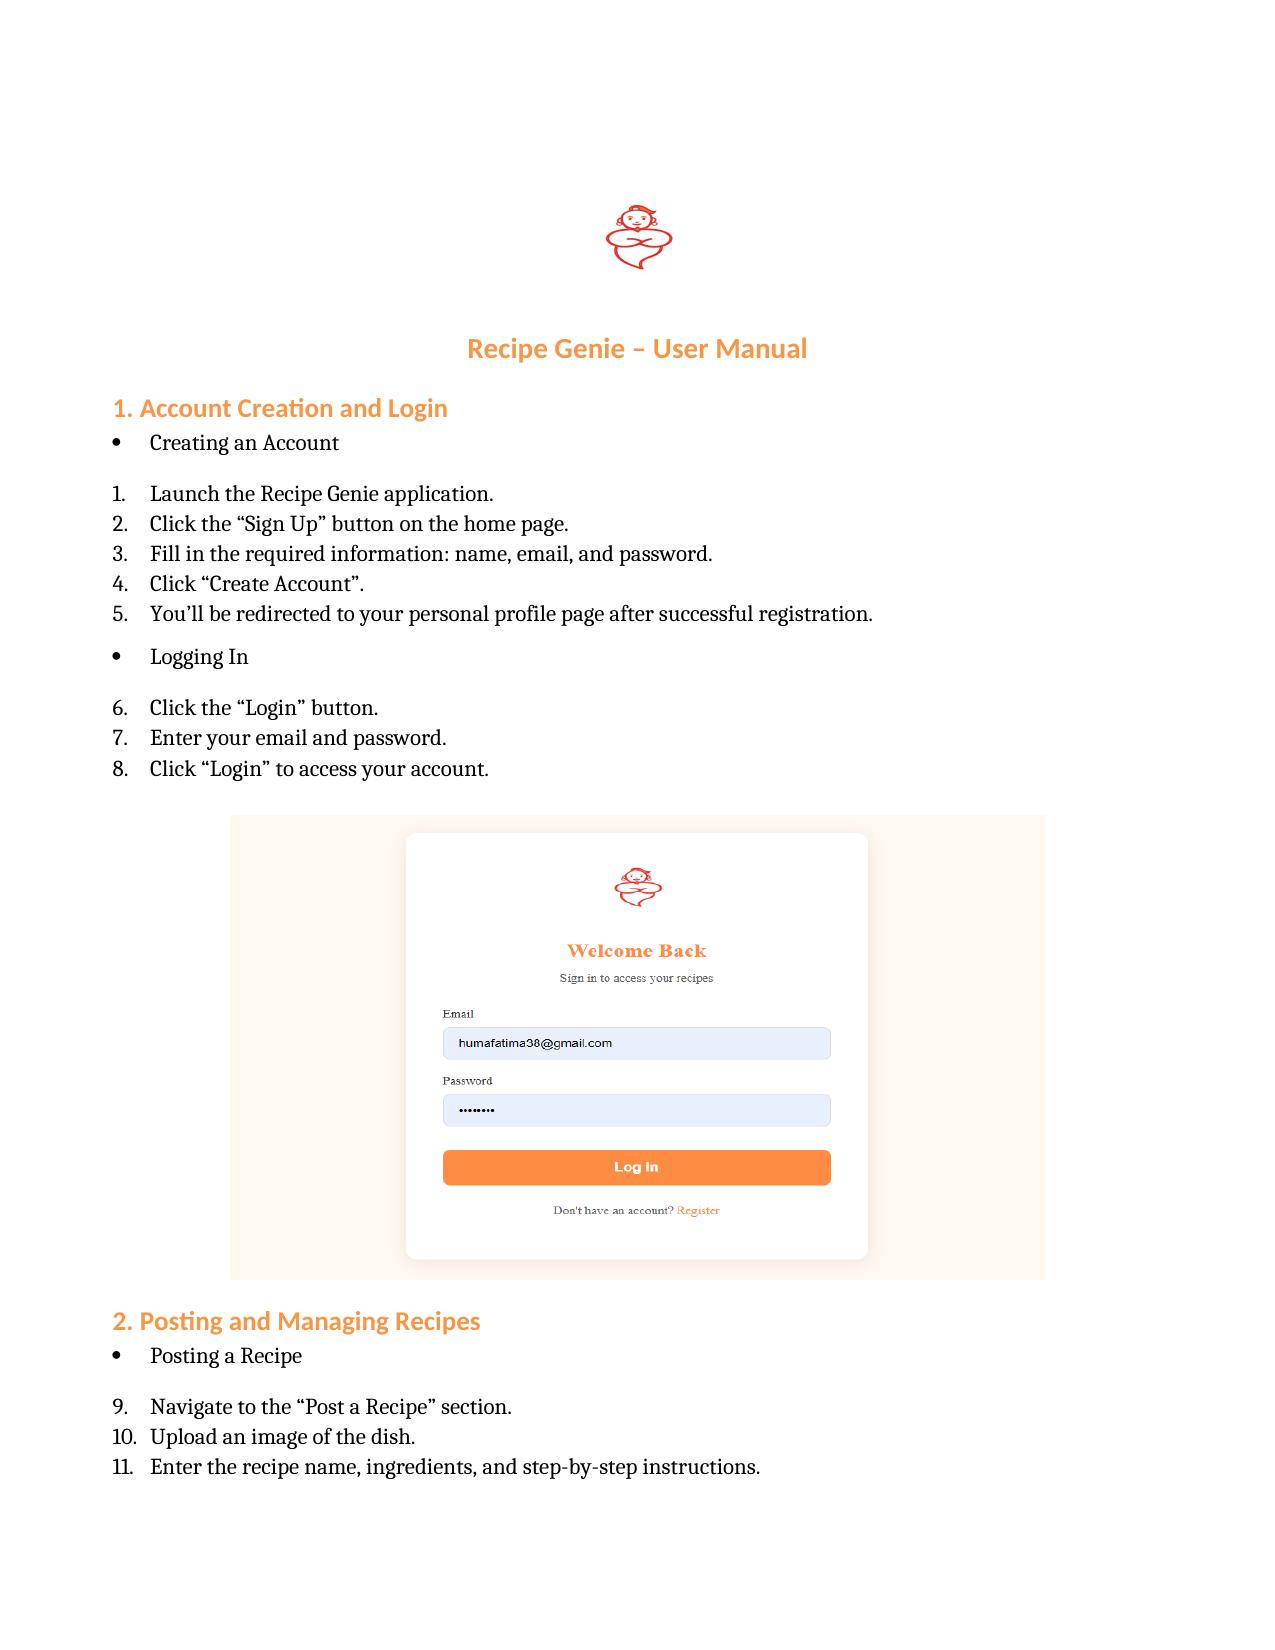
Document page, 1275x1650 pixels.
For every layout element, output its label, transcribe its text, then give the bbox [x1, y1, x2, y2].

list Enter the recipe name, ingredients, and step-by-step instructions. [112, 1454, 1162, 1480]
list Creating an Account [112, 429, 1162, 456]
list Fill in the required information: name, email, and password. [112, 541, 1162, 567]
list Click “Create Account”. [112, 571, 1162, 597]
subtitle Recipe Genie – User Manual [112, 330, 1162, 365]
list Posting a Recipe [112, 1342, 1162, 1369]
list Click “Login” to access your account. [112, 755, 1162, 782]
list You’ll be redirected to your personal profile page after successful registration. [112, 601, 1162, 628]
list Upload an image of the dish. [112, 1424, 1162, 1450]
subtitle 2. Posting and Managing Recipes [112, 1304, 1162, 1338]
list Launch the Recipe Genie application. [112, 480, 1162, 507]
list Navigate to the “Post a Recipe” section. [112, 1393, 1162, 1420]
picture [230, 815, 1046, 1280]
list Enter your email and password. [112, 725, 1162, 752]
subtitle 1. Account Creation and Login [112, 391, 1162, 424]
list Click the “Login” button. [112, 695, 1162, 721]
picture [599, 200, 676, 275]
list Logging In [112, 644, 1162, 670]
list Click the “Sign Up” button on the home page. [112, 511, 1162, 537]
